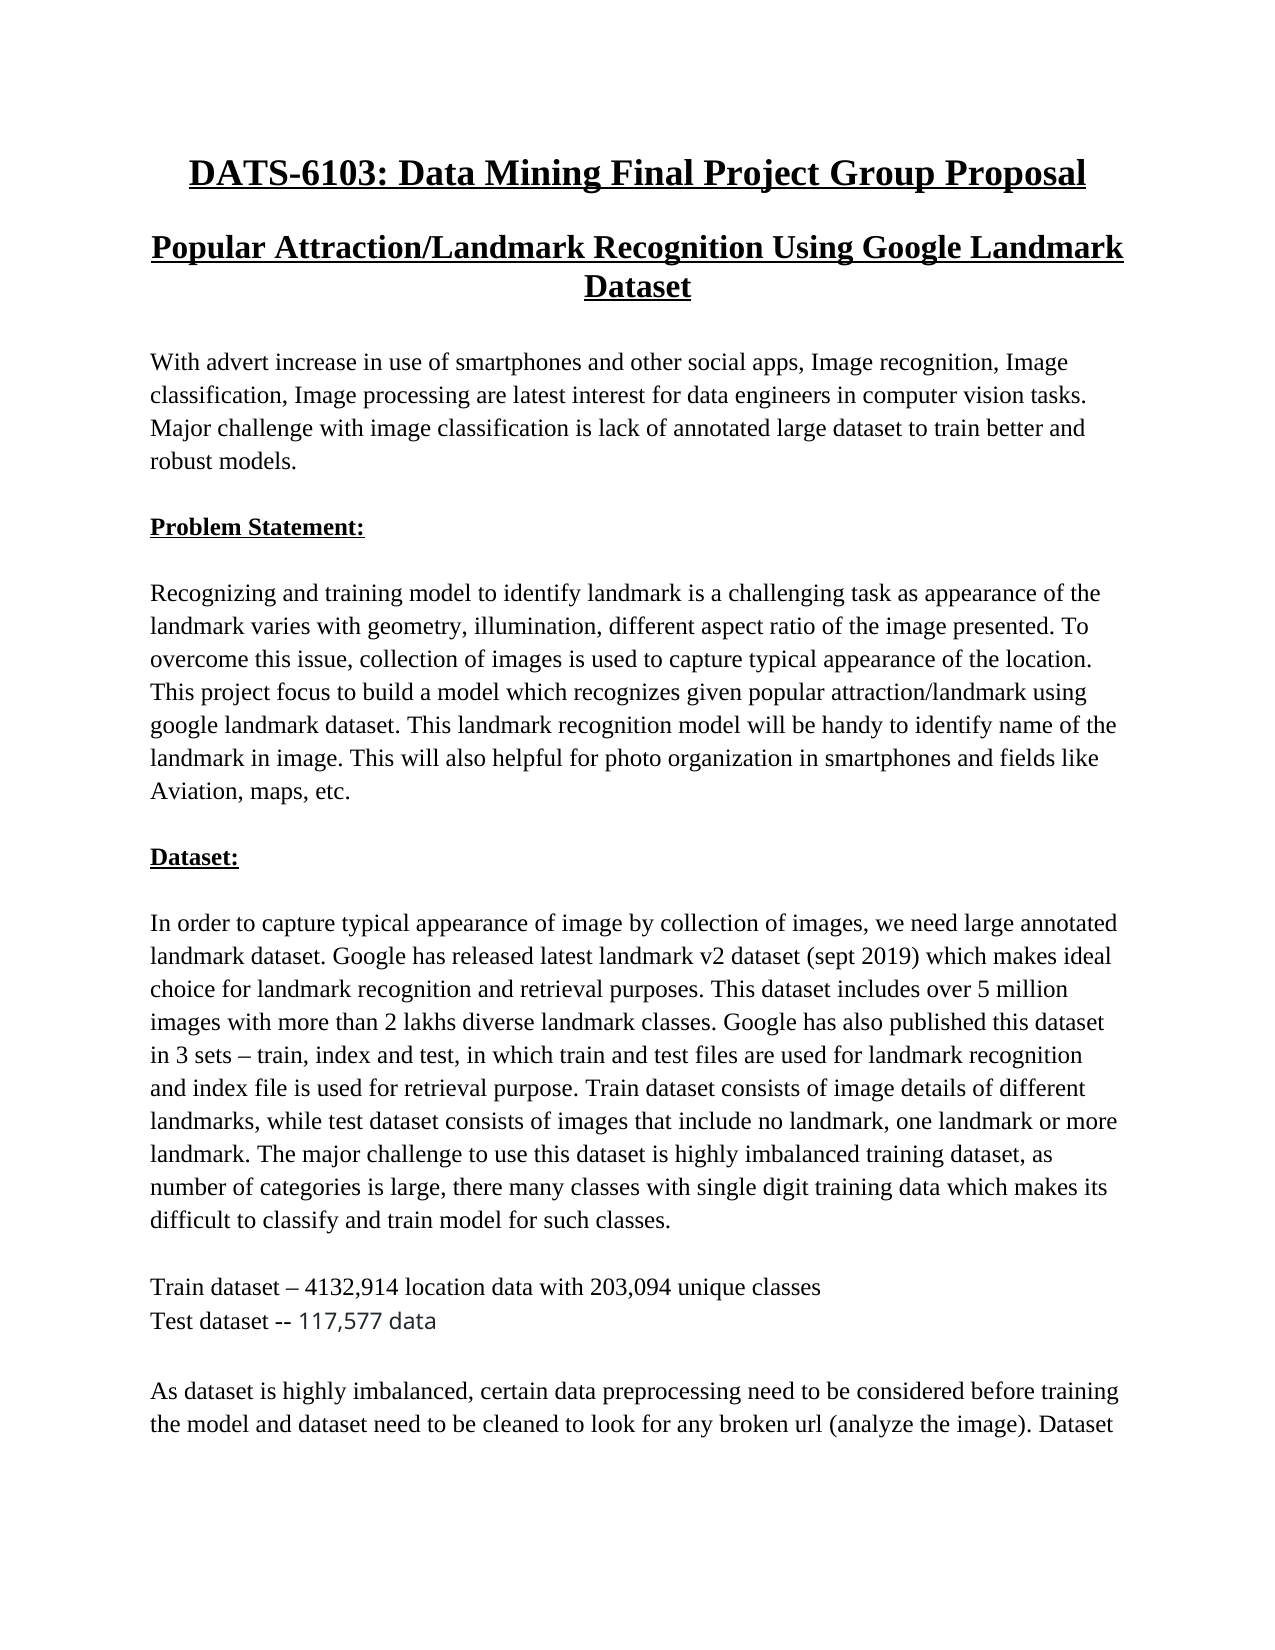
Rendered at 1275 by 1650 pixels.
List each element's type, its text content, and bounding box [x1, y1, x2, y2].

subtitle DATS-6103: Data Mining Final Project Group Proposal [150, 150, 1125, 193]
text Train dataset – 4132,914 location data with 203,094 unique classes [150, 1272, 1125, 1300]
text Problem Statement: [150, 512, 1125, 541]
text In order to capture typical appearance of image by collection of images, we need large annotated landmark dataset. Google has released latest landmark v2 dataset (sept 2019) which makes ideal choice for landmark recognition and retrieval purposes. This dataset includes over 5 million images with more than 2 lakhs diverse landmark classes. Google has also published this dataset in 3 sets – train, index and test, in which train and test files are used for landmark recognition and index file is used for retrieval purpose. Train dataset consists of image details of different landmarks, while test dataset consists of images that include no landmark, one landmark or more landmark. The major challenge to use this dataset is highly imbalanced training dataset, as number of categories is large, there many classes with single digit training data which makes its difficult to classify and train model for such classes. [150, 908, 1125, 1234]
text Test dataset -- 117,577 data [150, 1304, 1125, 1336]
text Recognizing and training model to identify landmark is a challenging task as appearance of the landmark varies with geometry, illumination, different aspect ratio of the image presented. To overcome this issue, collection of images is used to capture typical appearance of the location. This project focus to build a model which recognizes given popular attraction/landmark using google landmark dataset. This landmark recognition model will be handy to identify name of the landmark in image. This will also helpful for photo organization in smartphones and fields like Aviation, maps, etc. [150, 578, 1125, 805]
subtitle Popular Attraction/Landmark Recognition Using Google Landmark Dataset [150, 228, 1125, 304]
text With advert increase in use of smartphones and other social apps, Image recognition, Image classification, Image processing are latest interest for data engineers in computer vision tasks. Major challenge with image classification is lack of annotated large dataset to train better and robust models. [150, 347, 1125, 475]
text Dataset: [150, 842, 1125, 871]
